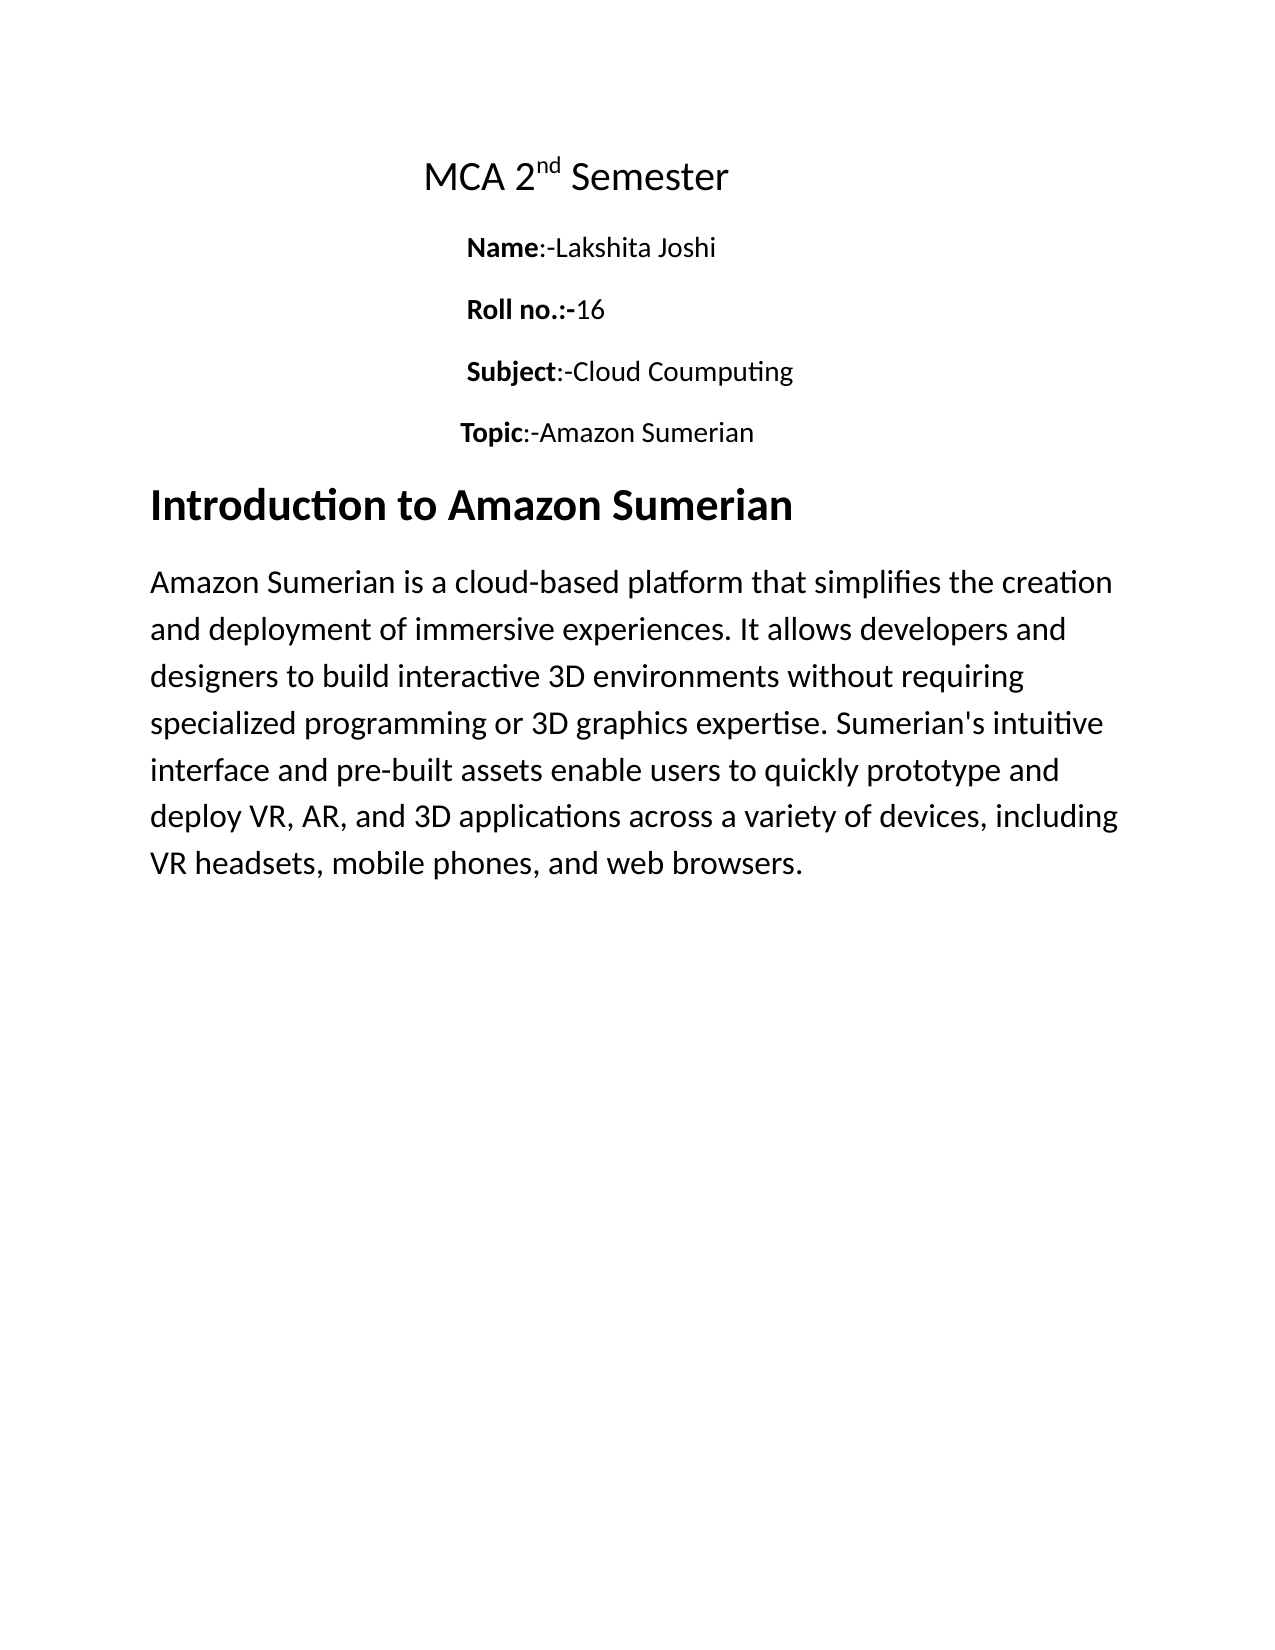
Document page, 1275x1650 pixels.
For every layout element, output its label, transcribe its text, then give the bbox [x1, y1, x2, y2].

text Subject:-Cloud Coumputing [150, 353, 1125, 388]
text Amazon Sumerian is a cloud-based platform that simplifies the creation and deployment of immersive experiences. It allows developers and designers to build interactive 3D environments without requiring specialized programming or 3D graphics expertise. Sumerian's intuitive interface and pre-built assets enable users to quickly prototype and deploy VR, AR, and 3D applications across a variety of devices, including VR headsets, mobile phones, and web browsers. [150, 561, 1125, 883]
text Name:-Lakshita Joshi [150, 229, 1125, 265]
text Roll no.:-16 [150, 291, 1125, 327]
text Introduction to Amazon Sumerian [150, 476, 1125, 532]
text MCA 2nd Semester [150, 150, 1125, 201]
text Topic:-Amazon Sumerian [150, 414, 1125, 450]
